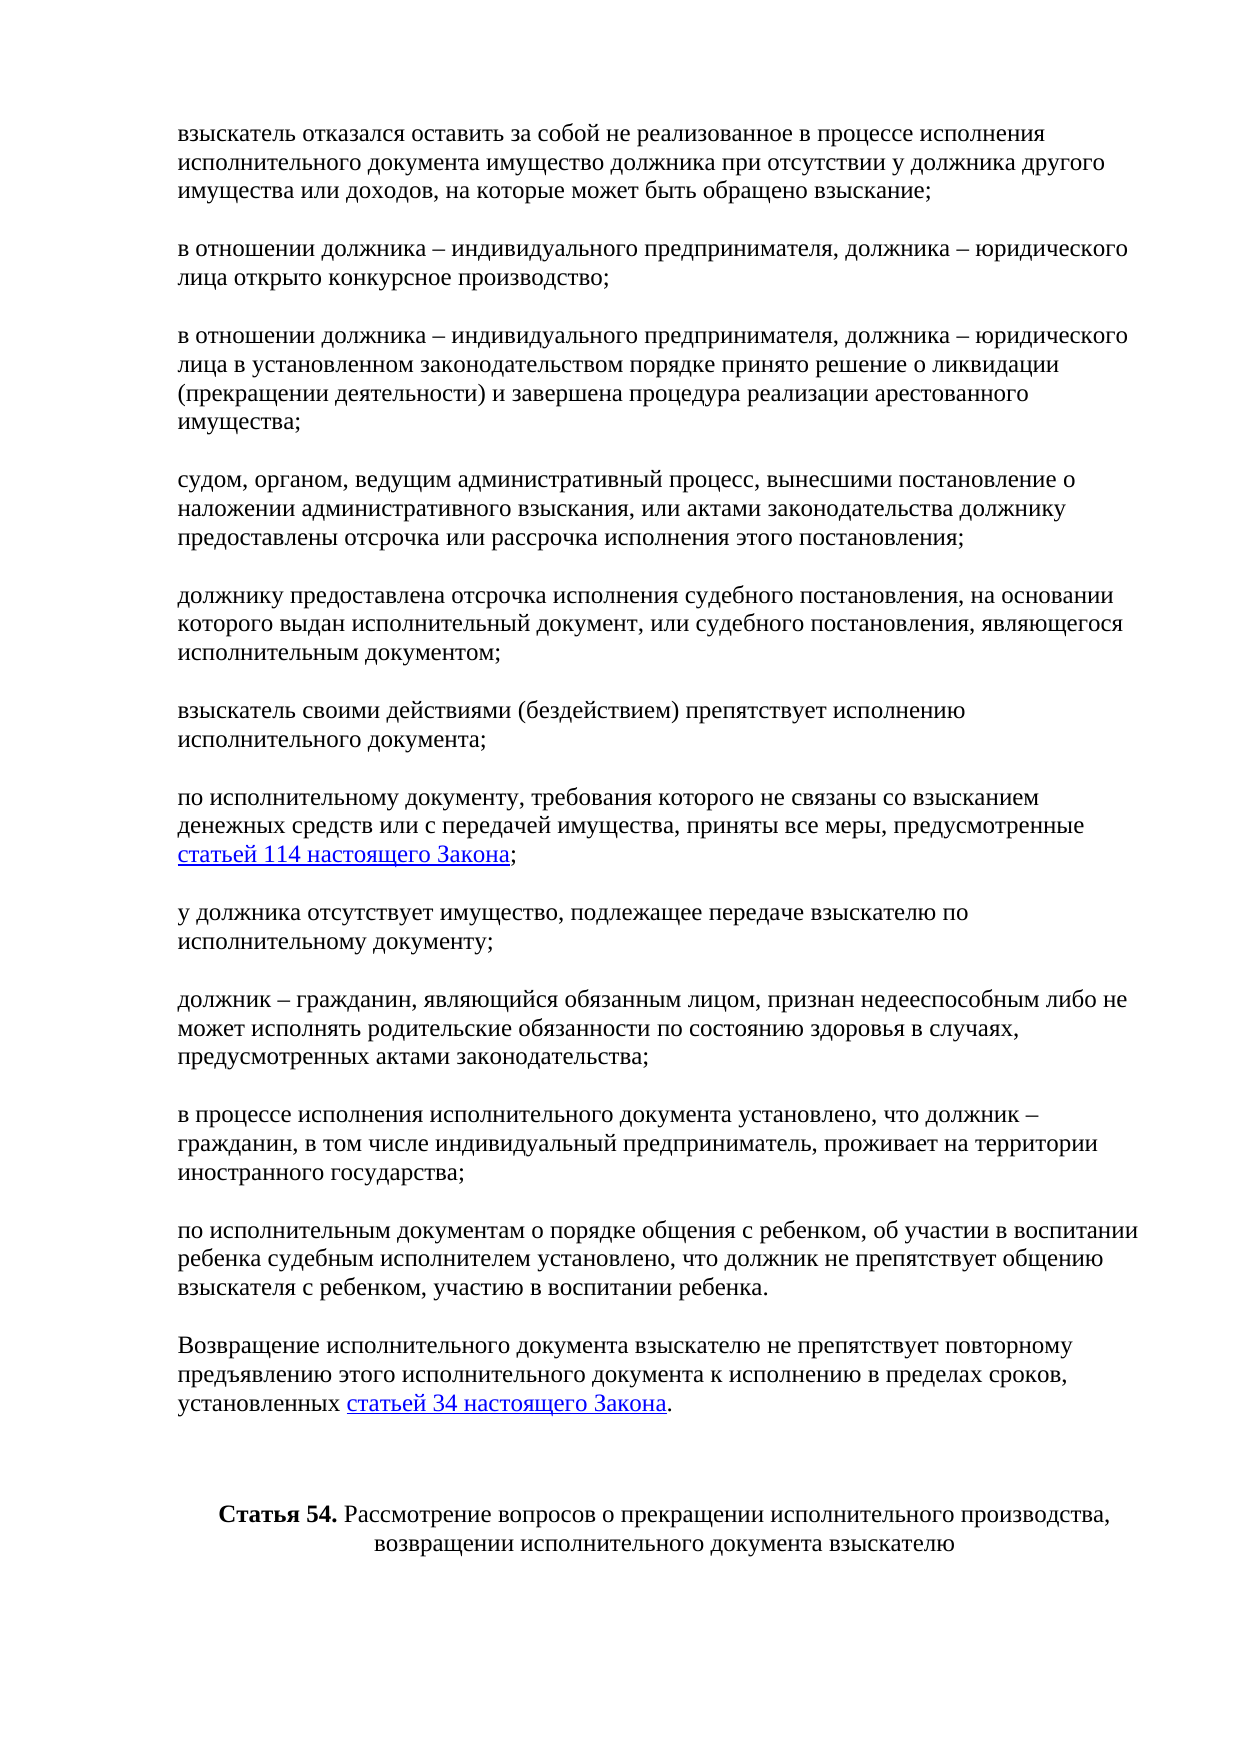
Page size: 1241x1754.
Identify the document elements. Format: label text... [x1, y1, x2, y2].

text взыскатель отказался оставить за собой не реализованное в процессе исполнения исполнительного документа имущество должника при отсутствии у должника другого имущества или доходов, на которые может быть обращено взыскание; [177, 118, 1152, 204]
text Статья 54. Рассмотрение вопросов о прекращении исполнительного производства, возвращении исполнительного документа взыскателю [177, 1499, 1152, 1557]
text по исполнительному документу, требования которого не связаны со взысканием денежных средств или с передачей имущества, приняты все меры, предусмотренные статьей 114 настоящего Закона; [177, 782, 1152, 868]
text в отношении должника – индивидуального предпринимателя, должника – юридического лица открыто конкурсное производство; [177, 233, 1152, 291]
text Возвращение исполнительного документа взыскателю не препятствует повторному предъявлению этого исполнительного документа к исполнению в пределах сроков, установленных статьей 34 настоящего Закона. [177, 1330, 1152, 1416]
text судом, органом, ведущим административный процесс, вынесшими постановление о наложении административного взыскания, или актами законодательства должнику предоставлены отсрочка или рассрочка исполнения этого постановления; [177, 464, 1152, 551]
text в процессе исполнения исполнительного документа установлено, что должник – гражданин, в том числе индивидуальный предприниматель, проживает на территории иностранного государства; [177, 1099, 1152, 1186]
text у должника отсутствует имущество, подлежащее передаче взыскателю по исполнительному документу; [177, 897, 1152, 955]
text по исполнительным документам о порядке общения с ребенком, об участии в воспитании ребенка судебным исполнителем установлено, что должник не препятствует общению взыскателя с ребенком, участию в воспитании ребенка. [177, 1215, 1152, 1301]
text должнику предоставлена отсрочка исполнения судебного постановления, на основании которого выдан исполнительный документ, или судебного постановления, являющегося исполнительным документом; [177, 580, 1152, 666]
text должник – гражданин, являющийся обязанным лицом, признан недееспособным либо не может исполнять родительские обязанности по состоянию здоровья в случаях, предусмотренных актами законодательства; [177, 984, 1152, 1070]
text взыскатель своими действиями (бездействием) препятствует исполнению исполнительного документа; [177, 695, 1152, 753]
text в отношении должника – индивидуального предпринимателя, должника – юридического лица в установленном законодательством порядке принято решение о ликвидации (прекращении деятельности) и завершена процедура реализации арестованного имущества; [177, 320, 1152, 435]
